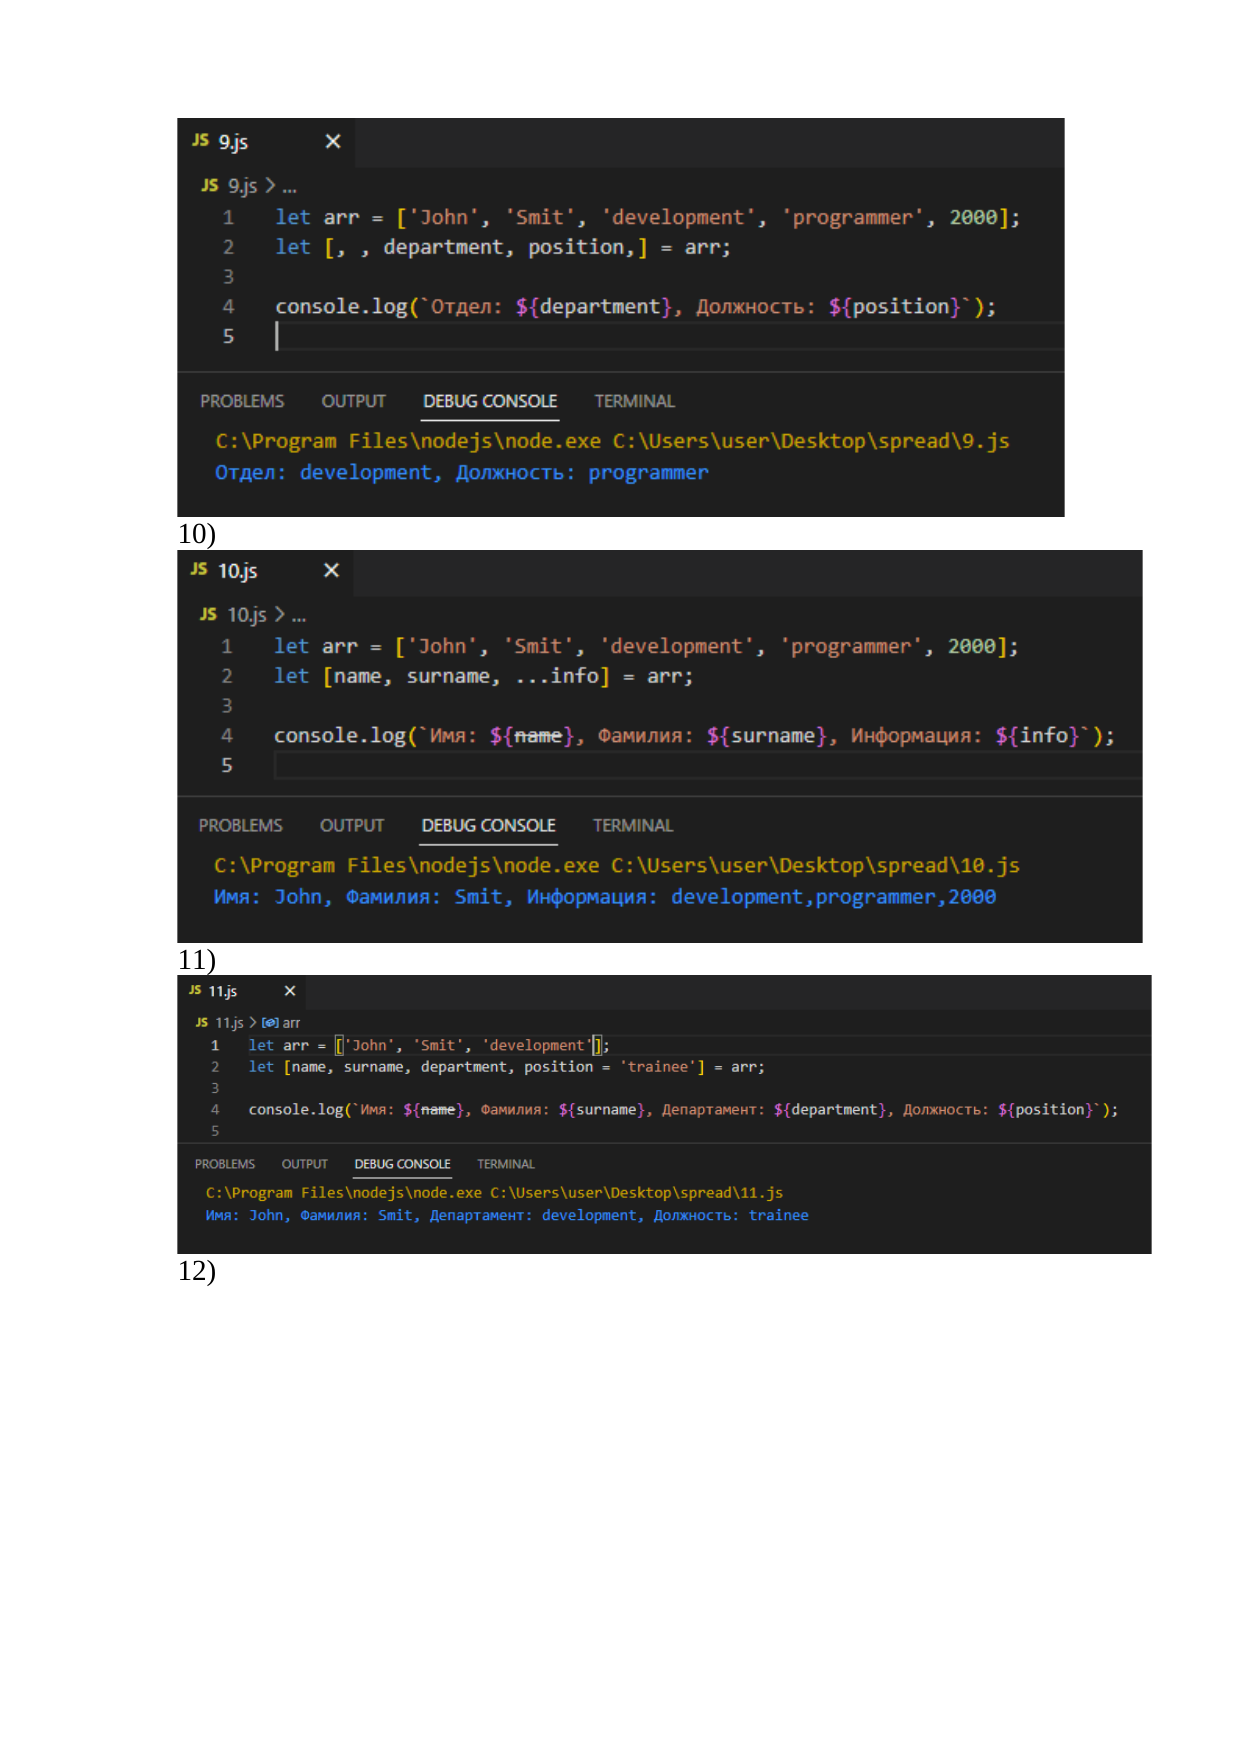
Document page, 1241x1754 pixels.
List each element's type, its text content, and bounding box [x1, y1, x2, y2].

text 12) [177, 1254, 1152, 1287]
text 10) [177, 517, 1152, 550]
text 11) [177, 942, 1152, 975]
picture [177, 975, 1152, 1254]
picture [177, 118, 1065, 517]
picture [177, 550, 1143, 943]
